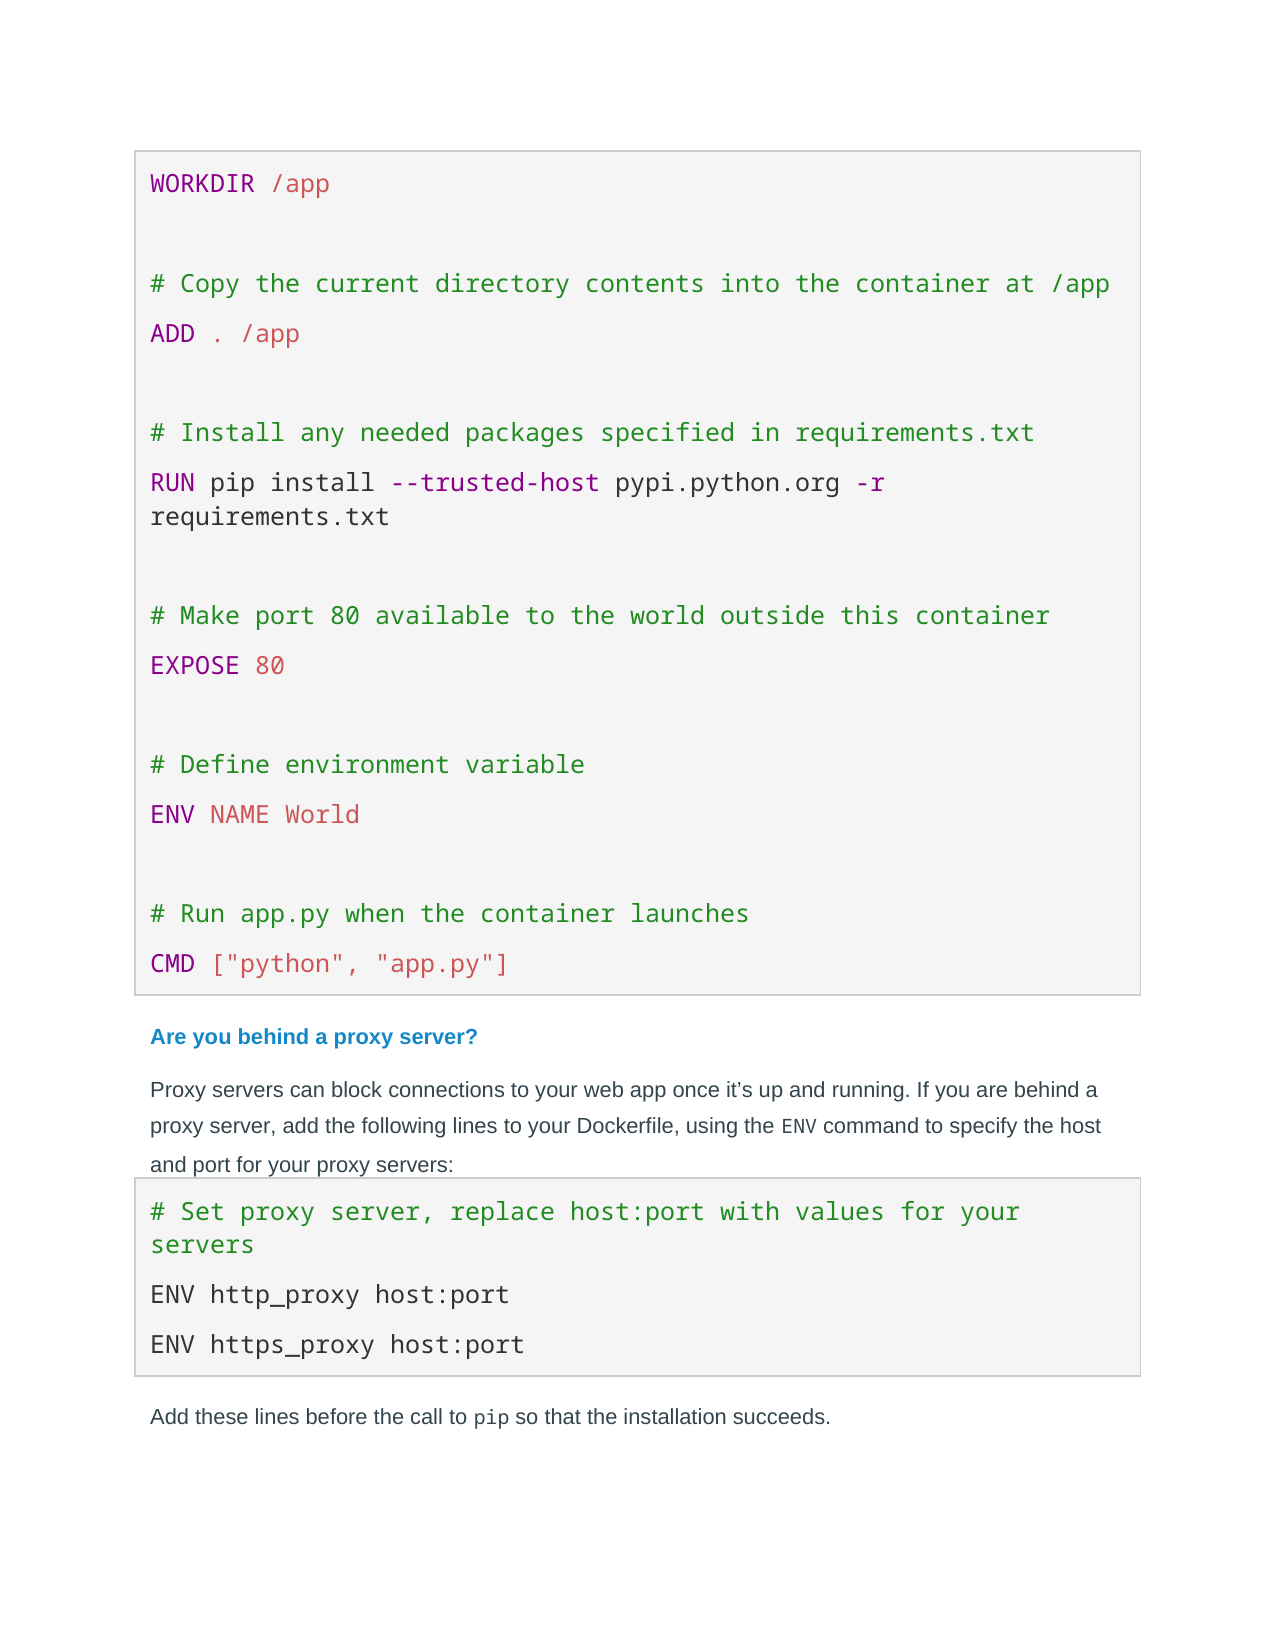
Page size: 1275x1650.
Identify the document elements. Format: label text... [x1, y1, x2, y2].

text # Define environment variable [136, 731, 1140, 780]
text ENV http_proxy host:port [136, 1261, 1140, 1310]
text CMD ["python", "app.py"] [136, 929, 1140, 994]
text WORKDIR /app [136, 152, 1140, 200]
text Are you behind a proxy server? [150, 1011, 1125, 1049]
text # Make port 80 available to the world outside this container [136, 582, 1140, 631]
text RUN pip install --trusted-host pypi.python.org -r requirements.txt [136, 448, 1140, 532]
text EXPOSE 80 [136, 631, 1140, 681]
text Proxy servers can block connections to your web app once it’s up and running. If you are behind a proxy server, add the following lines to your Dockerfile, using the ENV command to specify the host and port for your proxy servers: [150, 1064, 1125, 1177]
text # Run app.py when the container launches [136, 880, 1140, 929]
text # Copy the current directory contents into the container at /app [136, 249, 1140, 299]
text ENV https_proxy host:port [136, 1310, 1140, 1375]
text # Set proxy server, replace host:port with values for your servers [136, 1179, 1140, 1261]
text ADD . /app [136, 299, 1140, 349]
text # Install any needed packages specified in requirements.txt [136, 398, 1140, 448]
text Add these lines before the call to pip so that the installation succeeds. [150, 1392, 1125, 1430]
text ENV NAME World [136, 780, 1140, 830]
